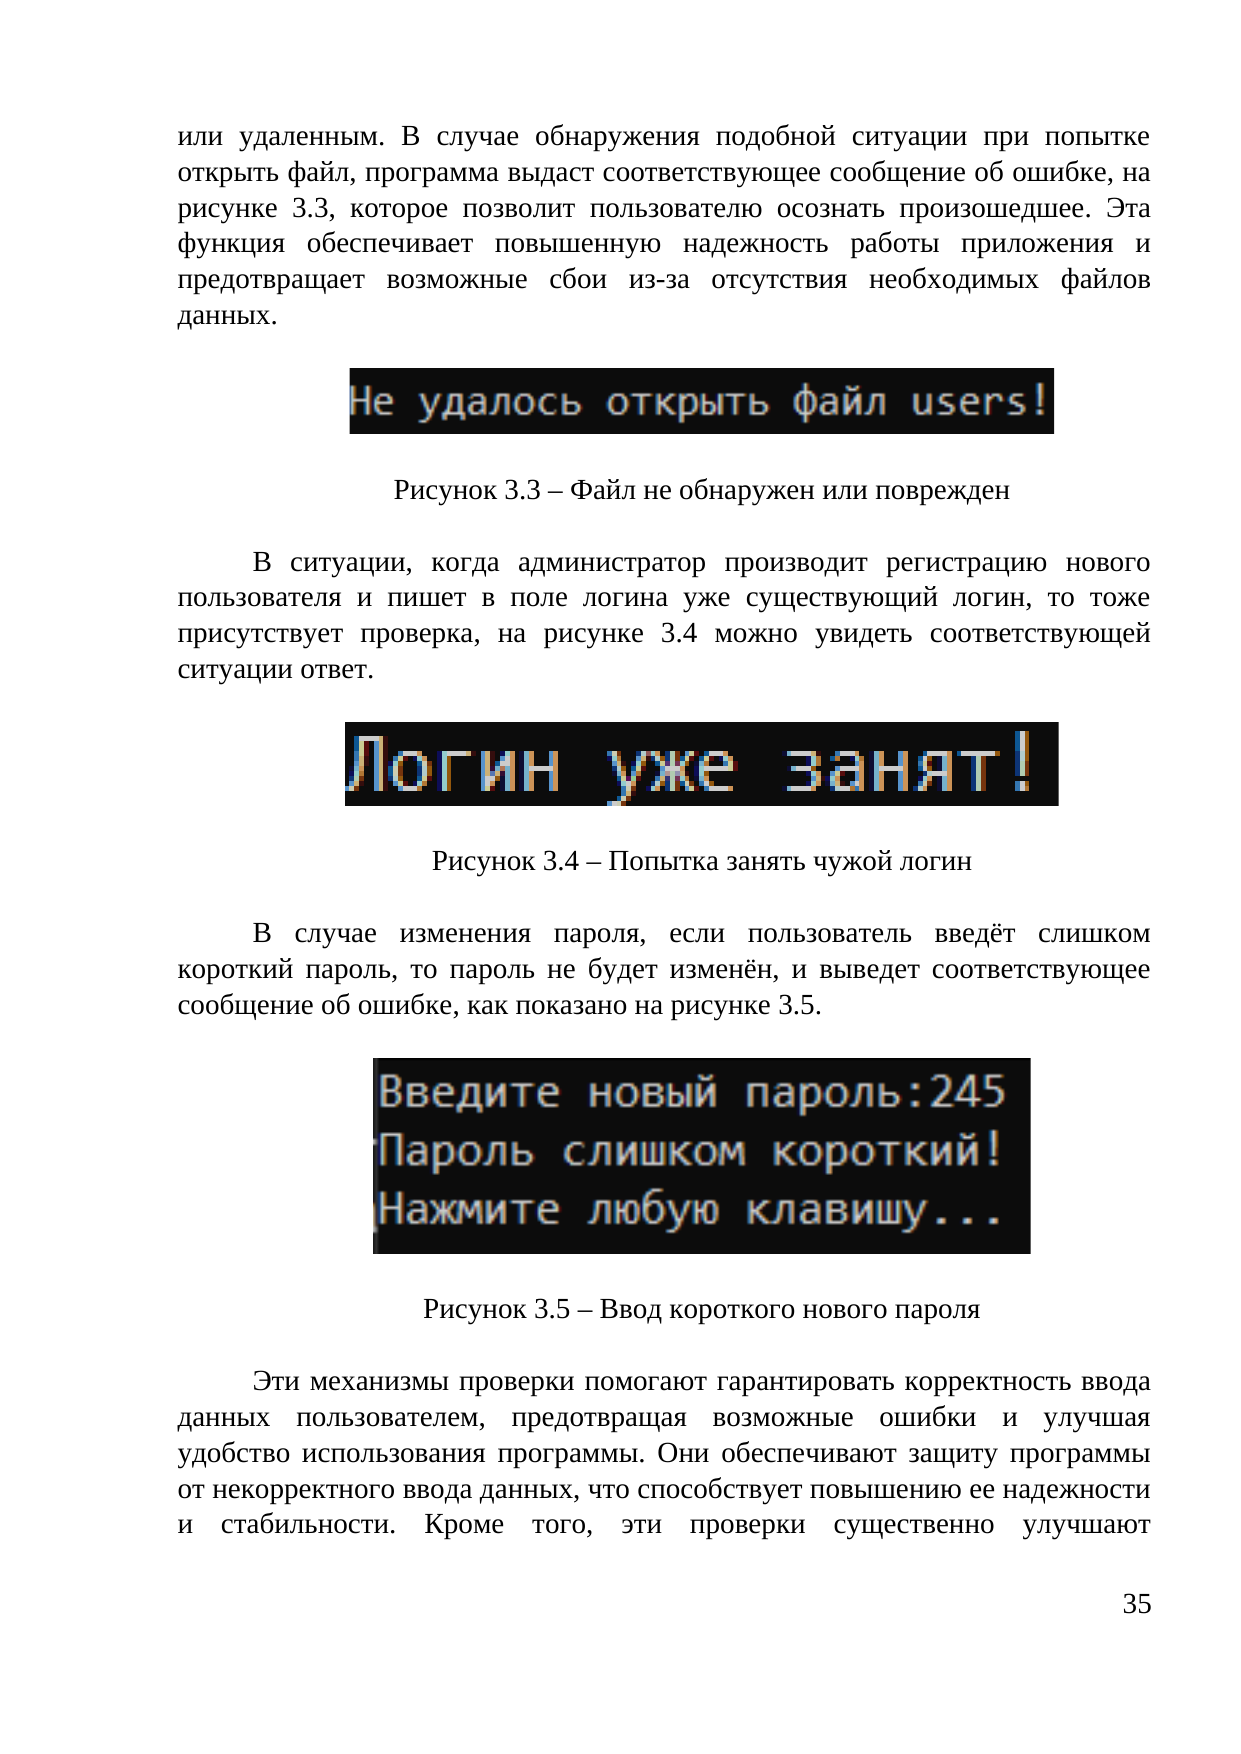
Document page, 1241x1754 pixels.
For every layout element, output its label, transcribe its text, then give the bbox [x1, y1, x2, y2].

picture [345, 722, 1059, 806]
text В случае изменения пароля, если пользователь введёт слишком короткий пароль, то пароль не будет изменён, и выведет соответствующее сообщение об ошибке, как показано на рисунке 3.5. [177, 915, 1152, 1020]
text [177, 1363, 1152, 1540]
text Рисунок 3.3 – Файл не обнаружен или поврежден [177, 472, 1152, 506]
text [177, 118, 1152, 331]
text Рисунок 3.5 – Ввод короткого нового пароля [177, 1292, 1152, 1325]
text В ситуации, когда администратор производит регистрацию нового пользователя и пишет в поле логина уже существующий логин, то тоже присутствует проверка, на рисунке 3.4 можно увидеть соответствующей ситуации ответ. [177, 544, 1152, 685]
picture [349, 368, 1055, 434]
picture [373, 1058, 1031, 1254]
text Рисунок 3.4 – Попытка занять чужой логин [177, 843, 1152, 877]
